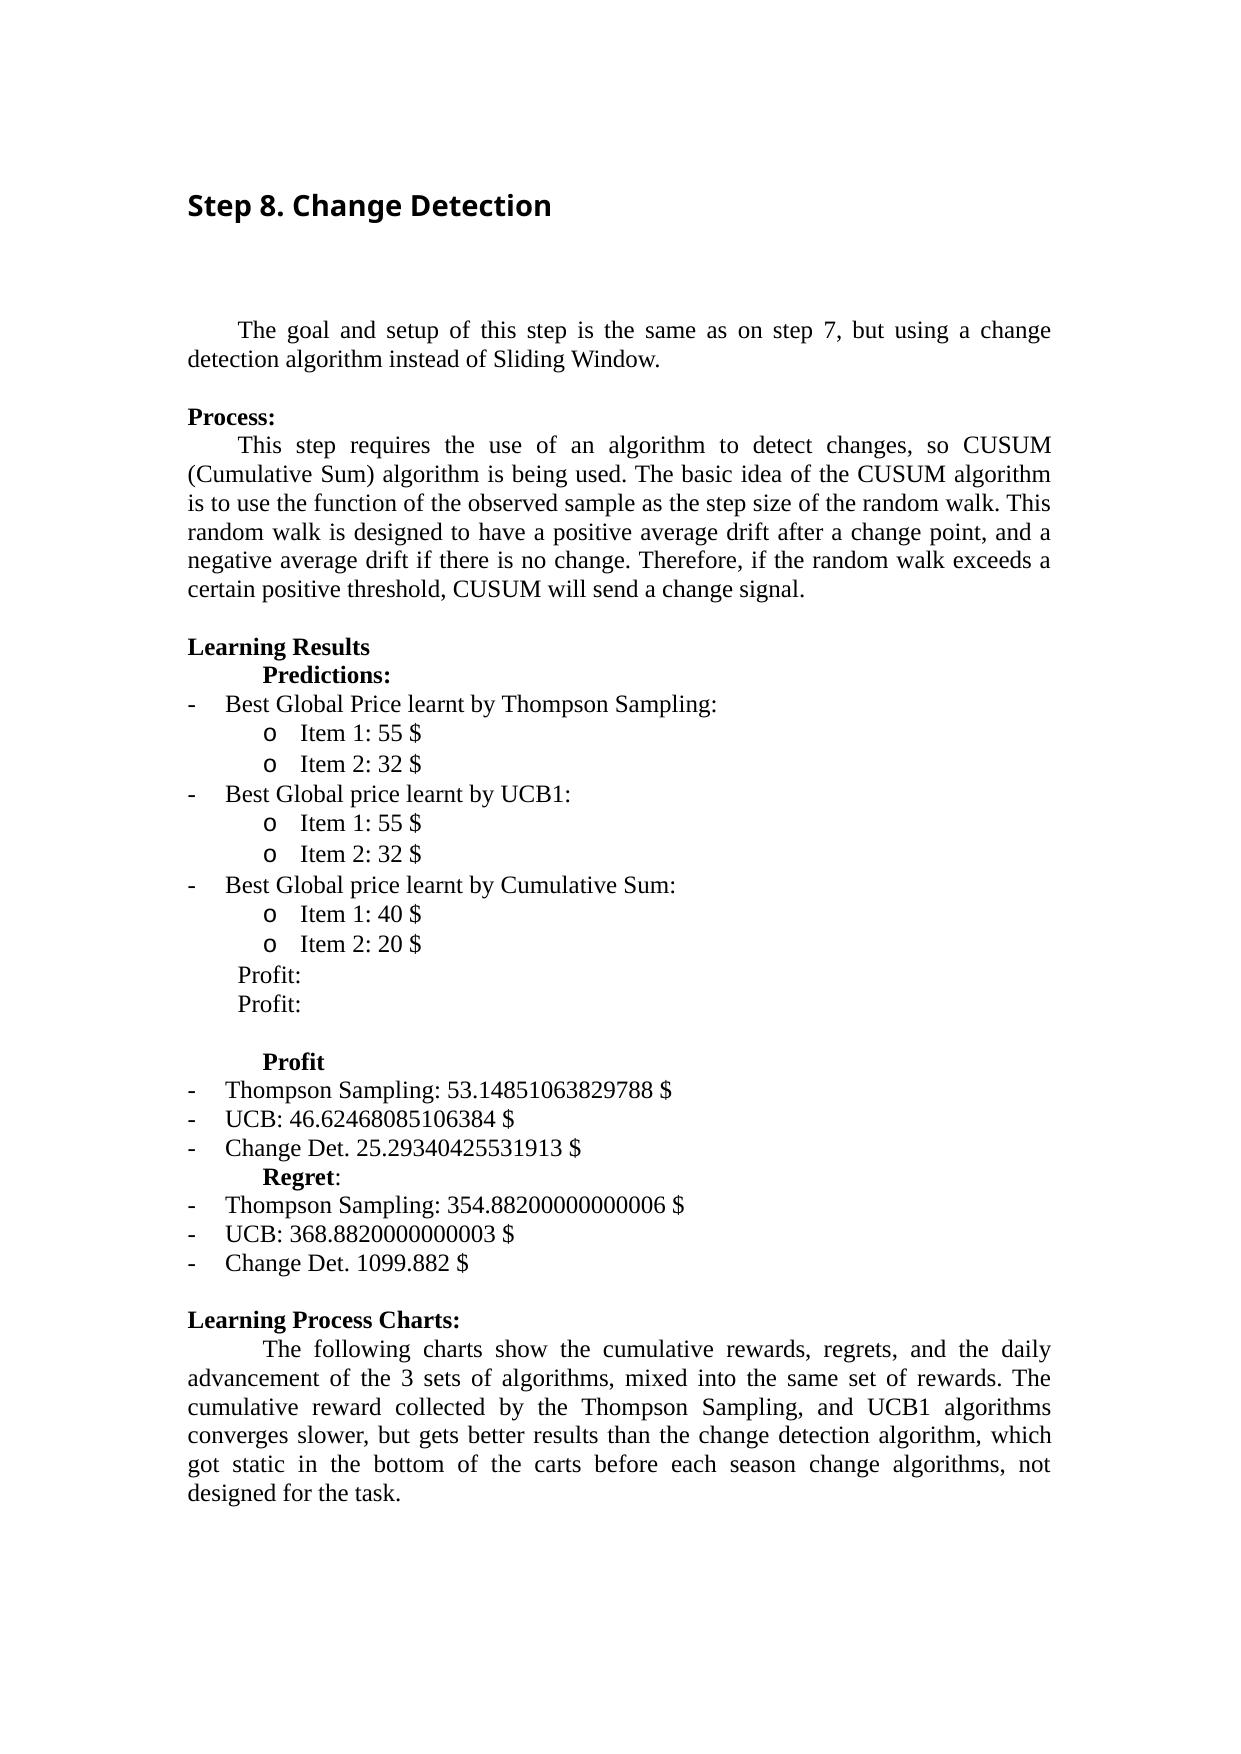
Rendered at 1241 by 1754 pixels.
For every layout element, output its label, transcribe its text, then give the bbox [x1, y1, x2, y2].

list Best Global Price learnt by Thompson Sampling: [187, 689, 1053, 718]
text Profit [187, 1047, 1053, 1075]
list Item 1: 55 $ [262, 718, 1053, 749]
list Item 2: 32 $ [262, 749, 1053, 779]
list Best Global price learnt by UCB1: [187, 779, 1053, 808]
text Learning Process Charts: [187, 1305, 1053, 1334]
text Regret: [187, 1162, 1053, 1190]
list Item 2: 20 $ [262, 929, 1053, 960]
list Item 2: 32 $ [262, 839, 1053, 870]
list Item 1: 40 $ [262, 899, 1053, 929]
text Predictions: [187, 660, 1053, 689]
list Thompson Sampling: 354.88200000000006 $ [187, 1190, 1053, 1219]
list UCB: 46.62468085106384 $ [187, 1104, 1053, 1133]
text Process: [187, 402, 1053, 430]
list Thompson Sampling: 53.14851063829788 $ [187, 1075, 1053, 1104]
subtitle Step 8. Change Detection [187, 185, 1053, 225]
list Item 1: 55 $ [262, 808, 1053, 839]
list Change Det. 1099.882 $ [187, 1248, 1053, 1277]
list UCB: 368.8820000000003 $ [187, 1219, 1053, 1248]
text The goal and setup of this step is the same as on step 7, but using a change detection algorithm instead of Sliding Window. [187, 315, 1053, 373]
text Profit: [187, 960, 1053, 989]
list Best Global price learnt by Cumulative Sum: [187, 870, 1053, 899]
text This step requires the use of an algorithm to detect changes, so CUSUM (Cumulative Sum) algorithm is being used. The basic idea of the CUSUM algorithm is to use the function of the observed sample as the step size of the random walk. This random walk is designed to have a positive average drift after a change point, and a negative average drift if there is no change. Therefore, if the random walk exceeds a certain positive threshold, CUSUM will send a change signal. [187, 430, 1053, 603]
text The following charts show the cumulative rewards, regrets, and the daily advancement of the 3 sets of algorithms, mixed into the same set of rewards. The cumulative reward collected by the Thompson Sampling, and UCB1 algorithms converges slower, but gets better results than the change detection algorithm, which got static in the bottom of the carts before each season change algorithms, not designed for the task. [187, 1334, 1053, 1507]
text Profit: [187, 989, 1053, 1018]
text Learning Results [187, 632, 1053, 660]
list Change Det. 25.29340425531913 $ [187, 1133, 1053, 1162]
